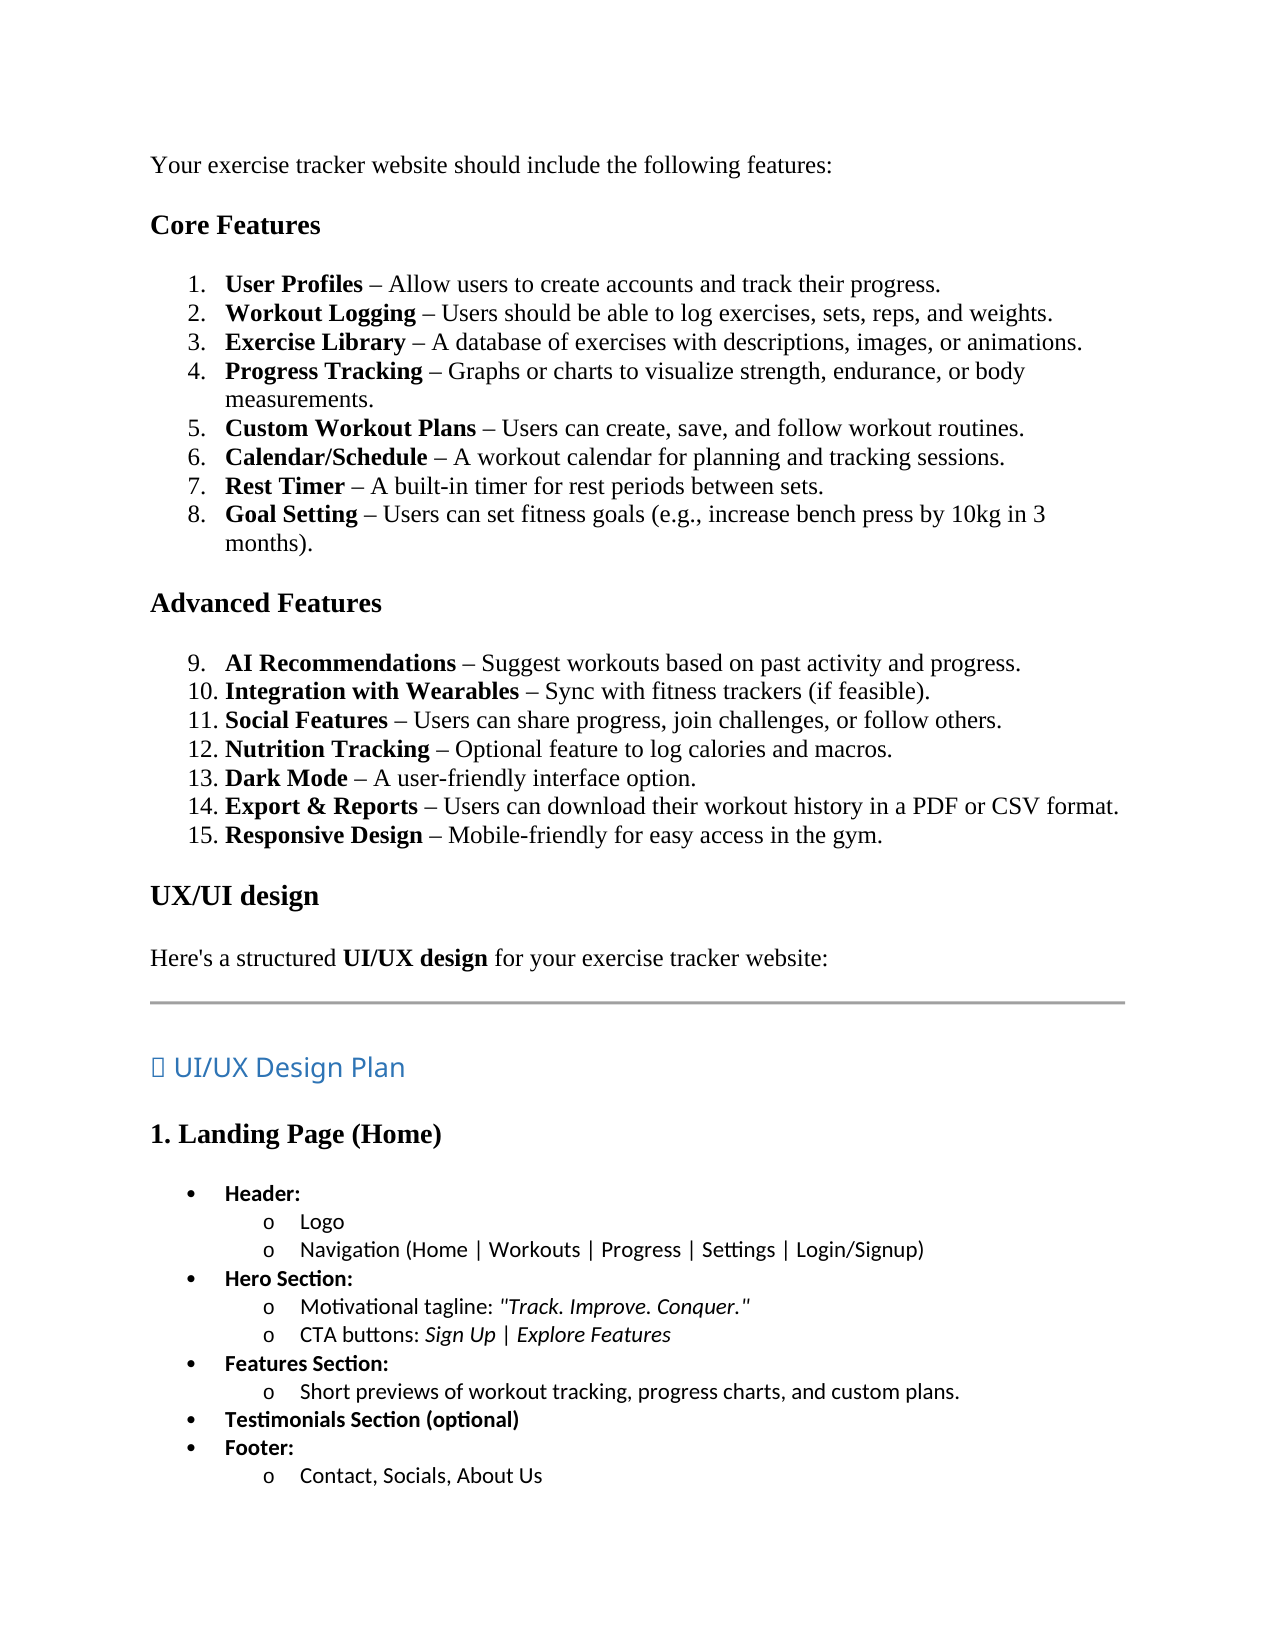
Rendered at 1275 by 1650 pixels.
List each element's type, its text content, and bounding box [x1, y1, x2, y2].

text Your exercise tracker website should include the following features: [150, 150, 1125, 179]
list Dark Mode – A user-friendly interface option. [187, 763, 1125, 791]
list Nutrition Tracking – Optional feature to log calories and macros. [187, 734, 1125, 763]
list Footer: [187, 1433, 1125, 1462]
subtitle 1. Landing Page (Home) [150, 1117, 1125, 1149]
list Motivational tagline: "Track. Improve. Conquer." [262, 1292, 1125, 1320]
list Goal Setting – Users can set fitness goals (e.g., increase bench press by 10kg in 3 months). [187, 499, 1125, 557]
list Navigation (Home | Workouts | Progress | Settings | Login/Signup) [262, 1235, 1125, 1264]
list Social Features – Users can share progress, join challenges, or follow others. [187, 705, 1125, 734]
list User Profiles – Allow users to create accounts and track their progress. [187, 269, 1125, 298]
list Testimonials Section (optional) [187, 1406, 1125, 1433]
list Rest Timer – A built-in timer for rest periods between sets. [187, 471, 1125, 499]
text Advanced Features [150, 586, 1125, 618]
list Export & Reports – Users can download their workout history in a PDF or CSV format. [187, 791, 1125, 820]
list Calendar/Schedule – A workout calendar for planning and tracking sessions. [187, 442, 1125, 471]
list Custom Workout Plans – Users can create, save, and follow workout routines. [187, 413, 1125, 442]
list Contact, Socials, About Us [262, 1462, 1125, 1490]
subtitle 🌟 UI/UX Design Plan [150, 1048, 1125, 1085]
list Header: [187, 1179, 1125, 1207]
list Integration with Wearables – Sync with fitness trackers (if feasible). [187, 676, 1125, 705]
text Here's a structured UI/UX design for your exercise tracker website: [150, 943, 1125, 972]
list AI Recommendations – Suggest workouts based on past activity and progress. [187, 648, 1125, 676]
list Logo [262, 1207, 1125, 1235]
list Hero Section: [187, 1264, 1125, 1292]
list Exercise Library – A database of exercises with descriptions, images, or animations. [187, 327, 1125, 356]
list Features Section: [187, 1349, 1125, 1377]
list Short previews of workout tracking, progress charts, and custom plans. [262, 1377, 1125, 1406]
text Core Features [150, 208, 1125, 240]
list Workout Logging – Users should be able to log exercises, sets, reps, and weights. [187, 298, 1125, 327]
list CTA buttons: Sign Up | Explore Features [262, 1320, 1125, 1349]
list Responsive Design – Mobile-friendly for easy access in the gym. [187, 820, 1125, 849]
text UX/UI design [150, 878, 1125, 912]
list Progress Tracking – Graphs or charts to visualize strength, endurance, or body measurements. [187, 356, 1125, 413]
